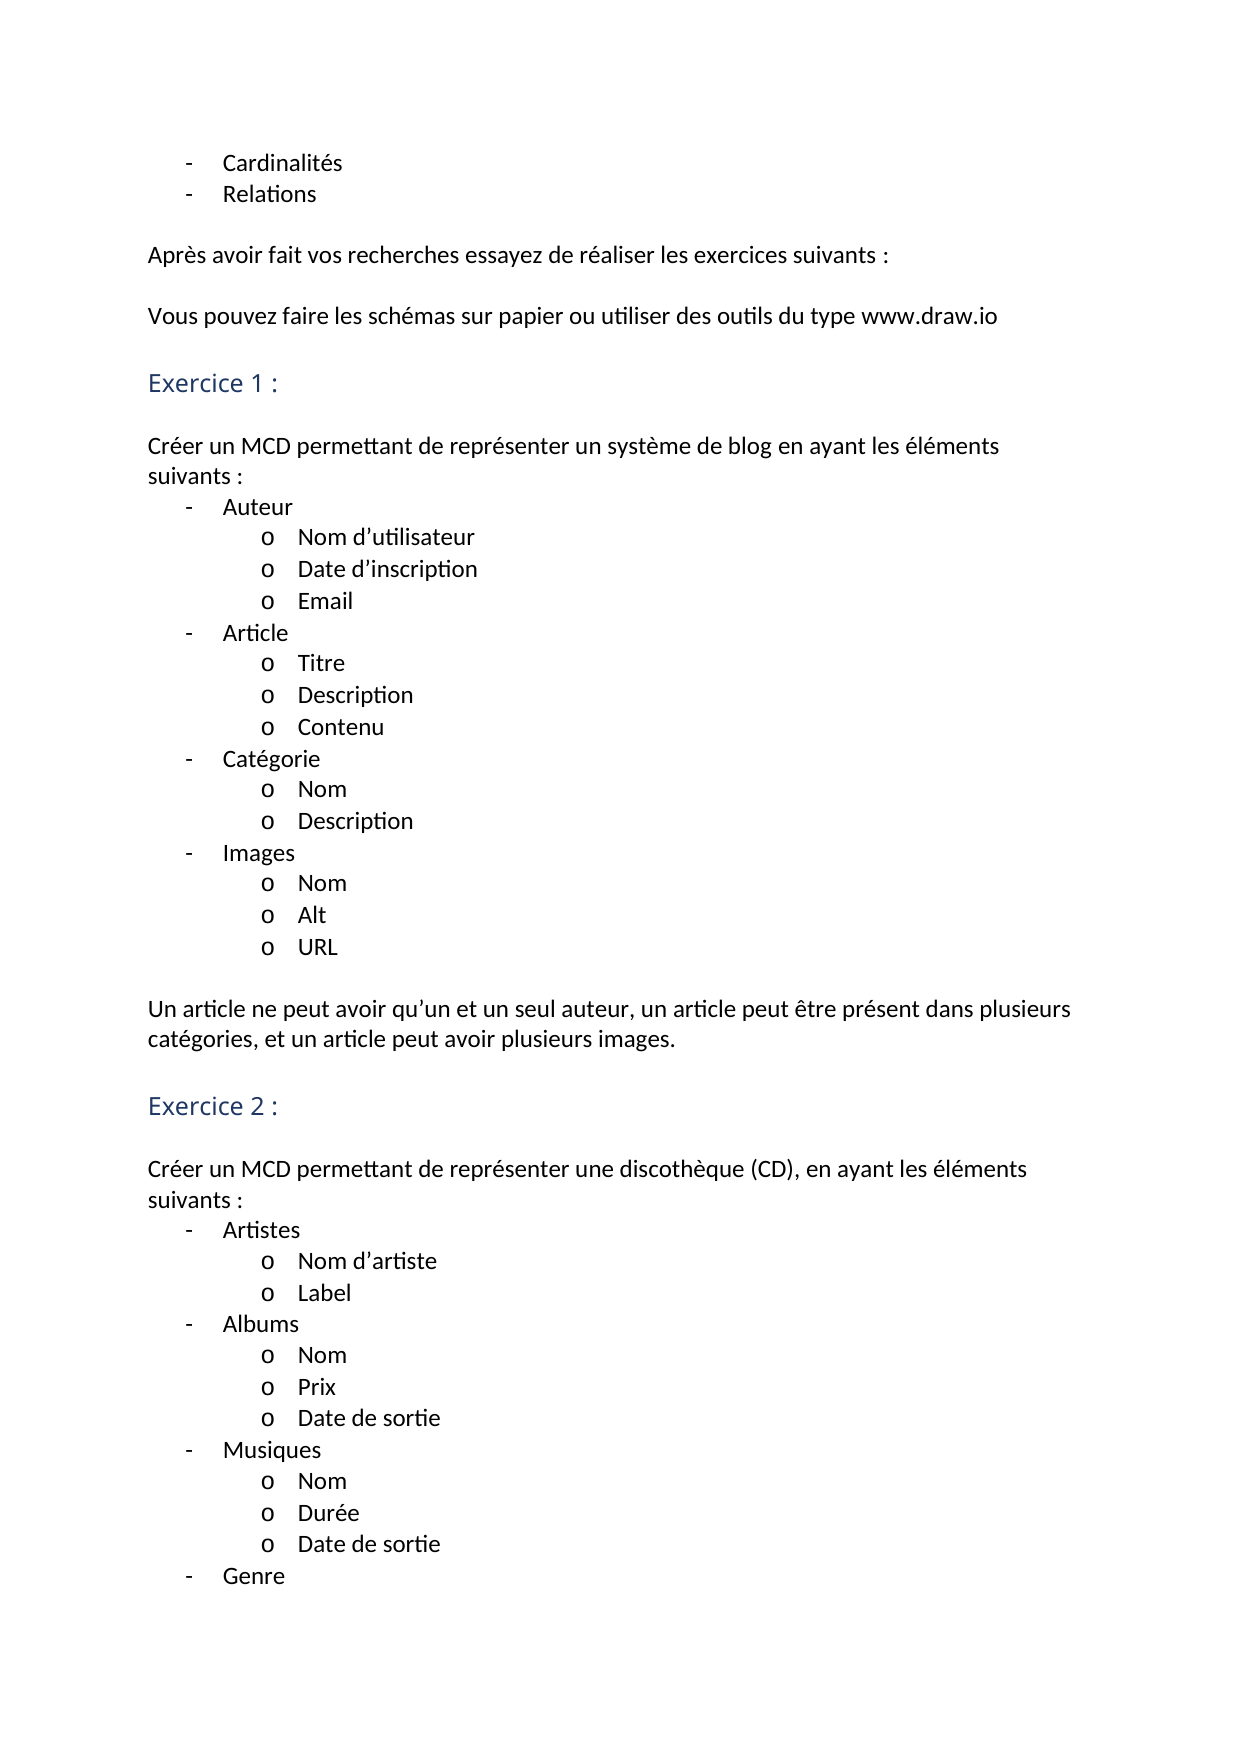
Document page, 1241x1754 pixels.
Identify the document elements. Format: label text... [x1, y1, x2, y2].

list Albums [185, 1308, 1093, 1339]
list Description [260, 805, 1093, 837]
list Article [185, 617, 1093, 647]
list Description [260, 679, 1093, 711]
subtitle Exercice 2 : [148, 1089, 1093, 1123]
list Images [185, 837, 1093, 867]
text Créer un MCD permettant de représenter une discothèque (CD), en ayant les éléments suivants : [148, 1153, 1093, 1214]
list Date d’inscription [260, 553, 1093, 585]
list Contenu [260, 711, 1093, 743]
list Titre [260, 647, 1093, 679]
list Nom [260, 1465, 1093, 1497]
list Alt [260, 899, 1093, 931]
list Auteur [185, 491, 1093, 522]
list Artistes [185, 1214, 1093, 1245]
list Prix [260, 1371, 1093, 1403]
subtitle Exercice 1 : [148, 365, 1093, 399]
list Nom d’artiste [260, 1245, 1093, 1277]
list Catégorie [185, 743, 1093, 773]
text Créer un MCD permettant de représenter un système de blog en ayant les éléments suivants : [148, 430, 1093, 491]
list URL [260, 931, 1093, 963]
list Email [260, 585, 1093, 617]
list Durée [260, 1497, 1093, 1528]
list Relations [185, 178, 1093, 209]
list Musiques [185, 1434, 1093, 1465]
list Date de sortie [260, 1403, 1093, 1434]
list Date de sortie [260, 1528, 1093, 1560]
list Nom [260, 1339, 1093, 1371]
list Nom d’utilisateur [260, 522, 1093, 553]
text Un article ne peut avoir qu’un et un seul auteur, un article peut être présent dans plusieurs catégories, et un article peut avoir plusieurs images. [148, 993, 1093, 1054]
list Label [260, 1277, 1093, 1308]
text Vous pouvez faire les schémas sur papier ou utiliser des outils du type www.draw.io [148, 300, 1093, 331]
list Nom [260, 867, 1093, 899]
text Après avoir fait vos recherches essayez de réaliser les exercices suivants : [148, 239, 1093, 270]
list Genre [185, 1560, 1093, 1591]
list Nom [260, 773, 1093, 805]
list Cardinalités [185, 148, 1093, 178]
